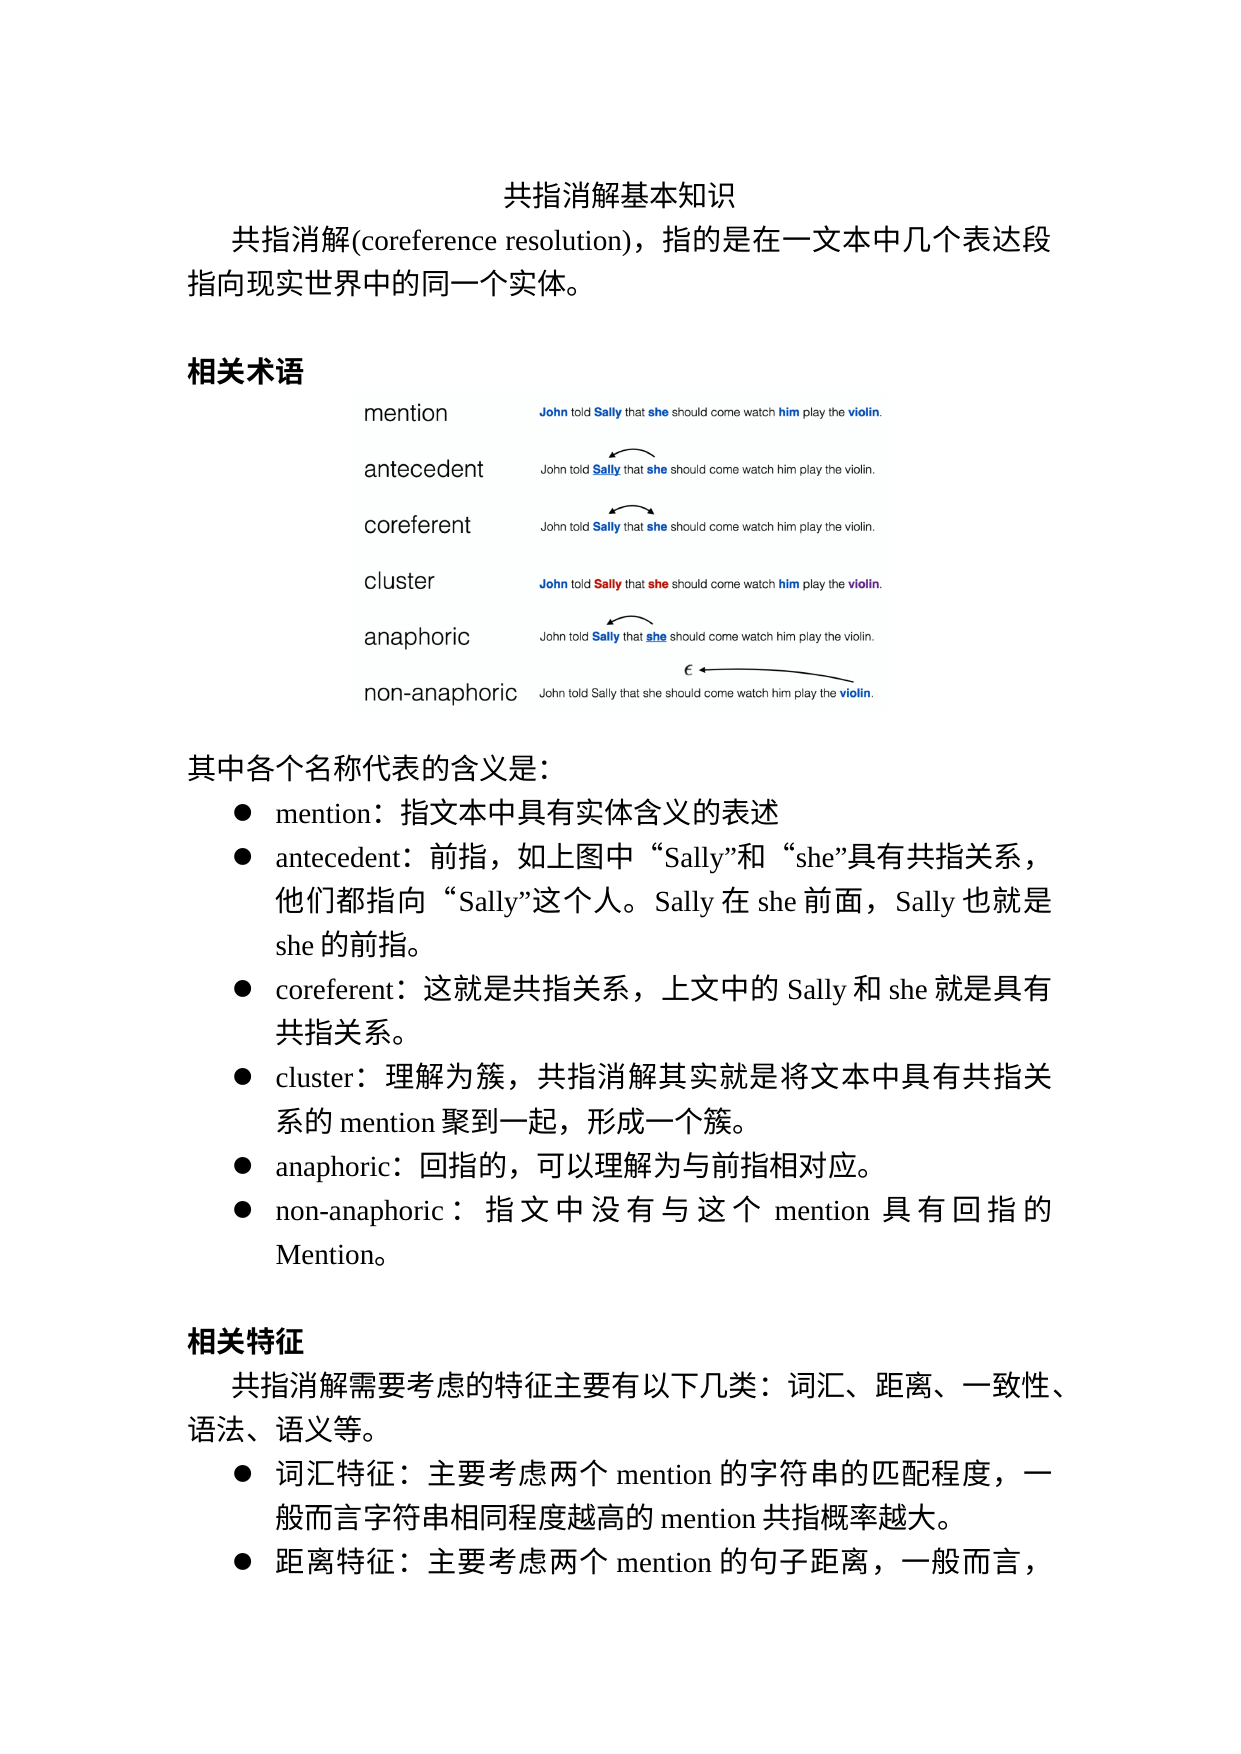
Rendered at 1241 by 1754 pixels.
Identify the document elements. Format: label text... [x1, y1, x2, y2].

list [232, 1538, 1053, 1582]
text 共指消解基本知识 [187, 172, 1053, 216]
list anaphoric：回指的，可以理解为与前指相对应。 [232, 1141, 1053, 1185]
list cluster：理解为簇，共指消解其实就是将文本中具有共指关系的mention聚到一起，形成一个簇。 [232, 1053, 1053, 1141]
list 词汇特征：主要考虑两个mention的字符串的匹配程度，一般而言字符串相同程度越高的mention共指概率越大。 [232, 1450, 1053, 1538]
list antecedent：前指，如上图中“Sally”和“she”具有共指关系，他们都指向“Sally”这个人。Sally在she前面，Sally也就是she的前指。 [232, 833, 1053, 965]
list coreferent：这就是共指关系，上文中的Sally和she就是具有共指关系。 [232, 965, 1053, 1053]
text 共指消解需要考虑的特征主要有以下几类：词汇、距离、一致性、语法、语义等。 [187, 1362, 1053, 1450]
text 其中各个名称代表的含义是： [187, 745, 1053, 789]
picture [351, 392, 889, 715]
text 相关术语 [187, 348, 1053, 392]
list non-anaphoric：指文中没有与这个mention具有回指的Mention。 [232, 1185, 1053, 1273]
text 相关特征 [187, 1318, 1053, 1362]
text 共指消解(coreference resolution)，指的是在一文本中几个表达段指向现实世界中的同一个实体。 [187, 216, 1053, 304]
list mention：指文本中具有实体含义的表述 [232, 789, 1053, 833]
